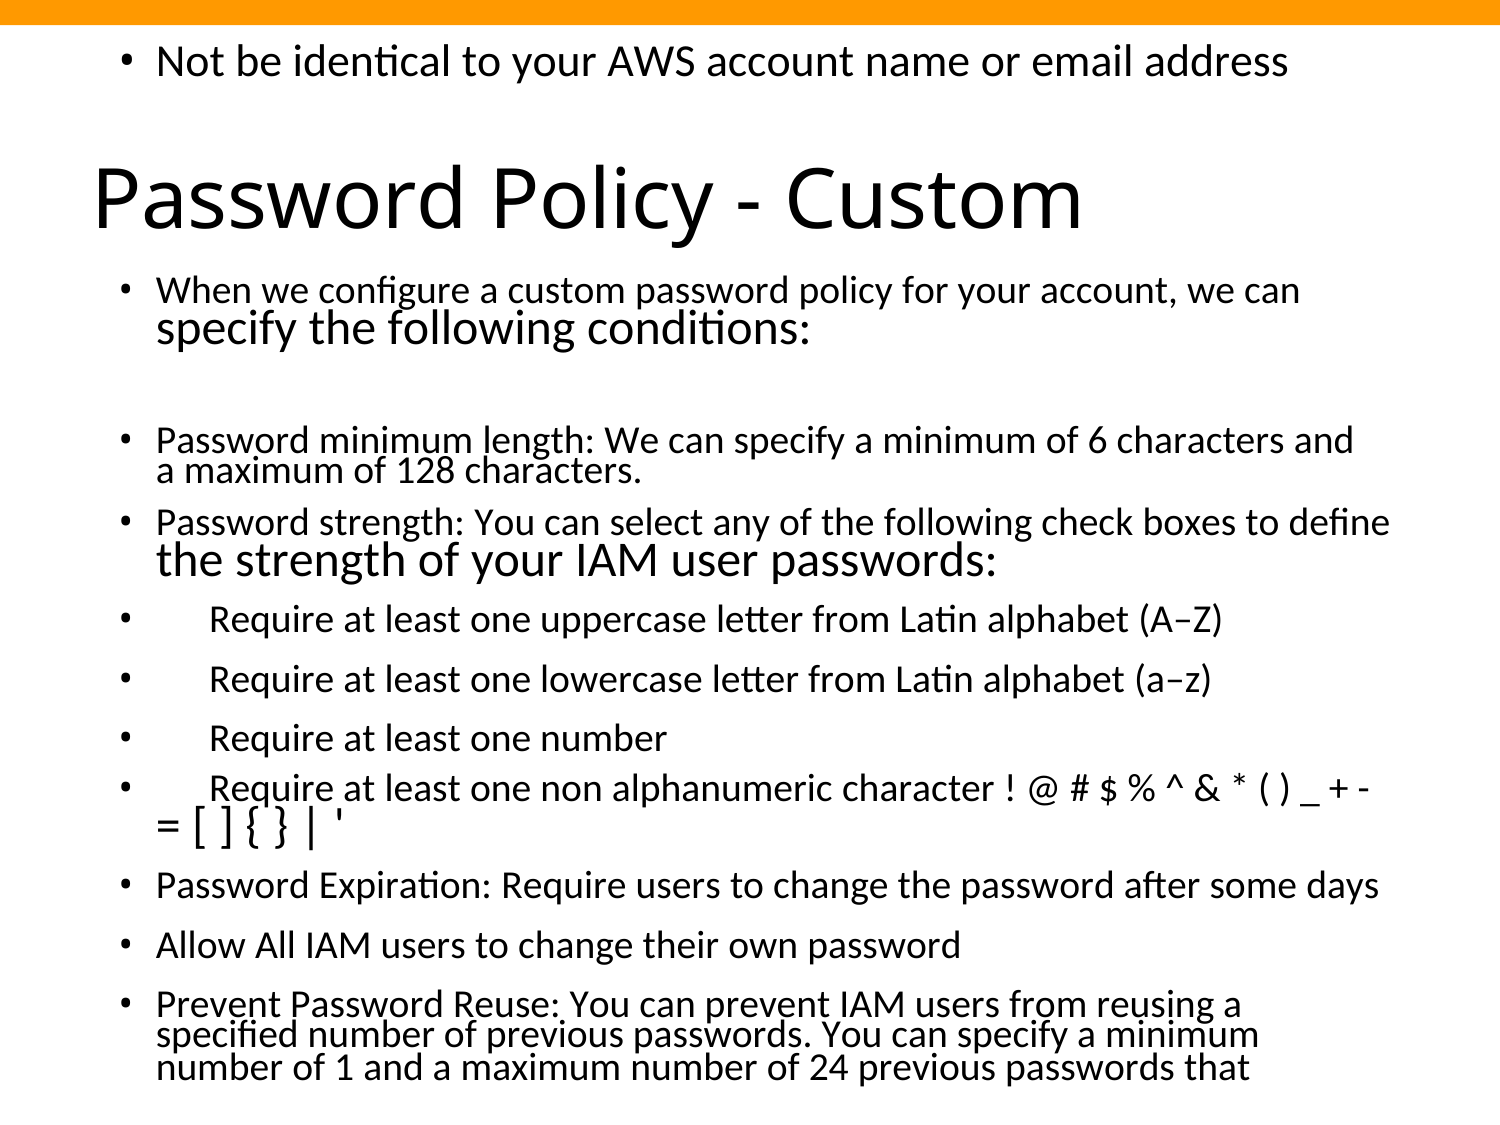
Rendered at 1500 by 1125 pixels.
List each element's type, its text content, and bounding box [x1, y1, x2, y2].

list Require at least one lowercase letter from Latin alphabet (a–z) [118, 650, 1500, 704]
list Password strength: You can select any of the following check boxes to define [118, 503, 1500, 543]
list Allow All IAM users to change their own password [118, 916, 1500, 970]
list Require at least one uppercase letter from Latin alphabet (A–Z) [118, 590, 1500, 644]
text = [ ] { } | ' [156, 810, 1500, 851]
text specify the following conditions: [156, 312, 1500, 352]
text the strength of your IAM user passwords: [156, 543, 1500, 584]
list Require at least one number [118, 709, 1500, 763]
list Password Expiration: Require users to change the password after some days [118, 857, 1500, 911]
list Require at least one non alphanumeric character ! @ # $ % ^ & * ( ) _ + - [118, 769, 1500, 810]
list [118, 988, 1333, 1090]
list Not be identical to your AWS account name or email address [118, 27, 1500, 89]
subtitle Password Policy - Custom [91, 152, 1500, 247]
list Password minimum length: We can specify a minimum of 6 characters and a maximum of 128 characters. [118, 424, 1375, 493]
list When we configure a custom password policy for your account, we can [118, 271, 1500, 312]
